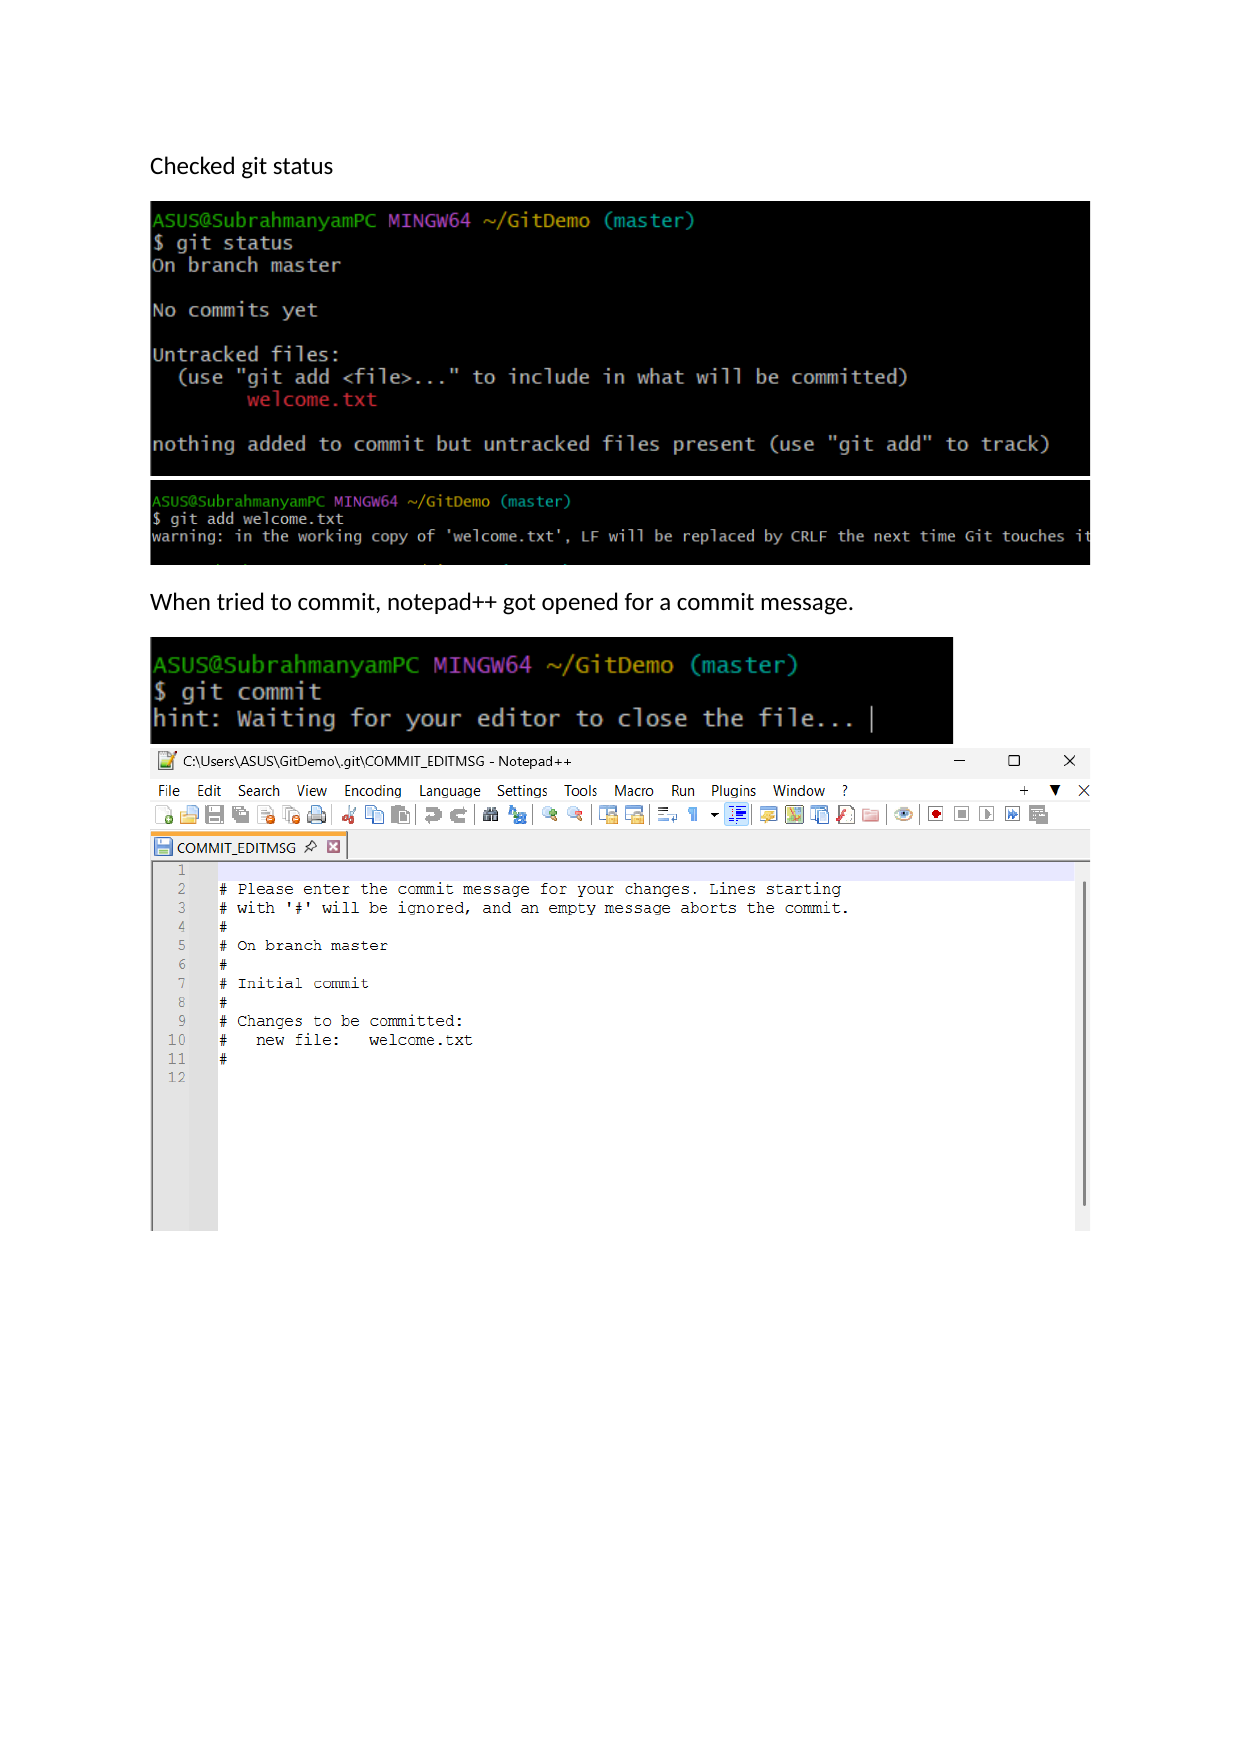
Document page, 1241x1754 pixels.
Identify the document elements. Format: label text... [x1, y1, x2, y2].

picture [150, 480, 1091, 565]
picture [150, 748, 1091, 1231]
picture [150, 637, 954, 744]
text Checked git status [150, 150, 1090, 181]
text When tried to commit, notepad++ got opened for a commit message. [150, 586, 1090, 616]
picture [150, 201, 1091, 476]
